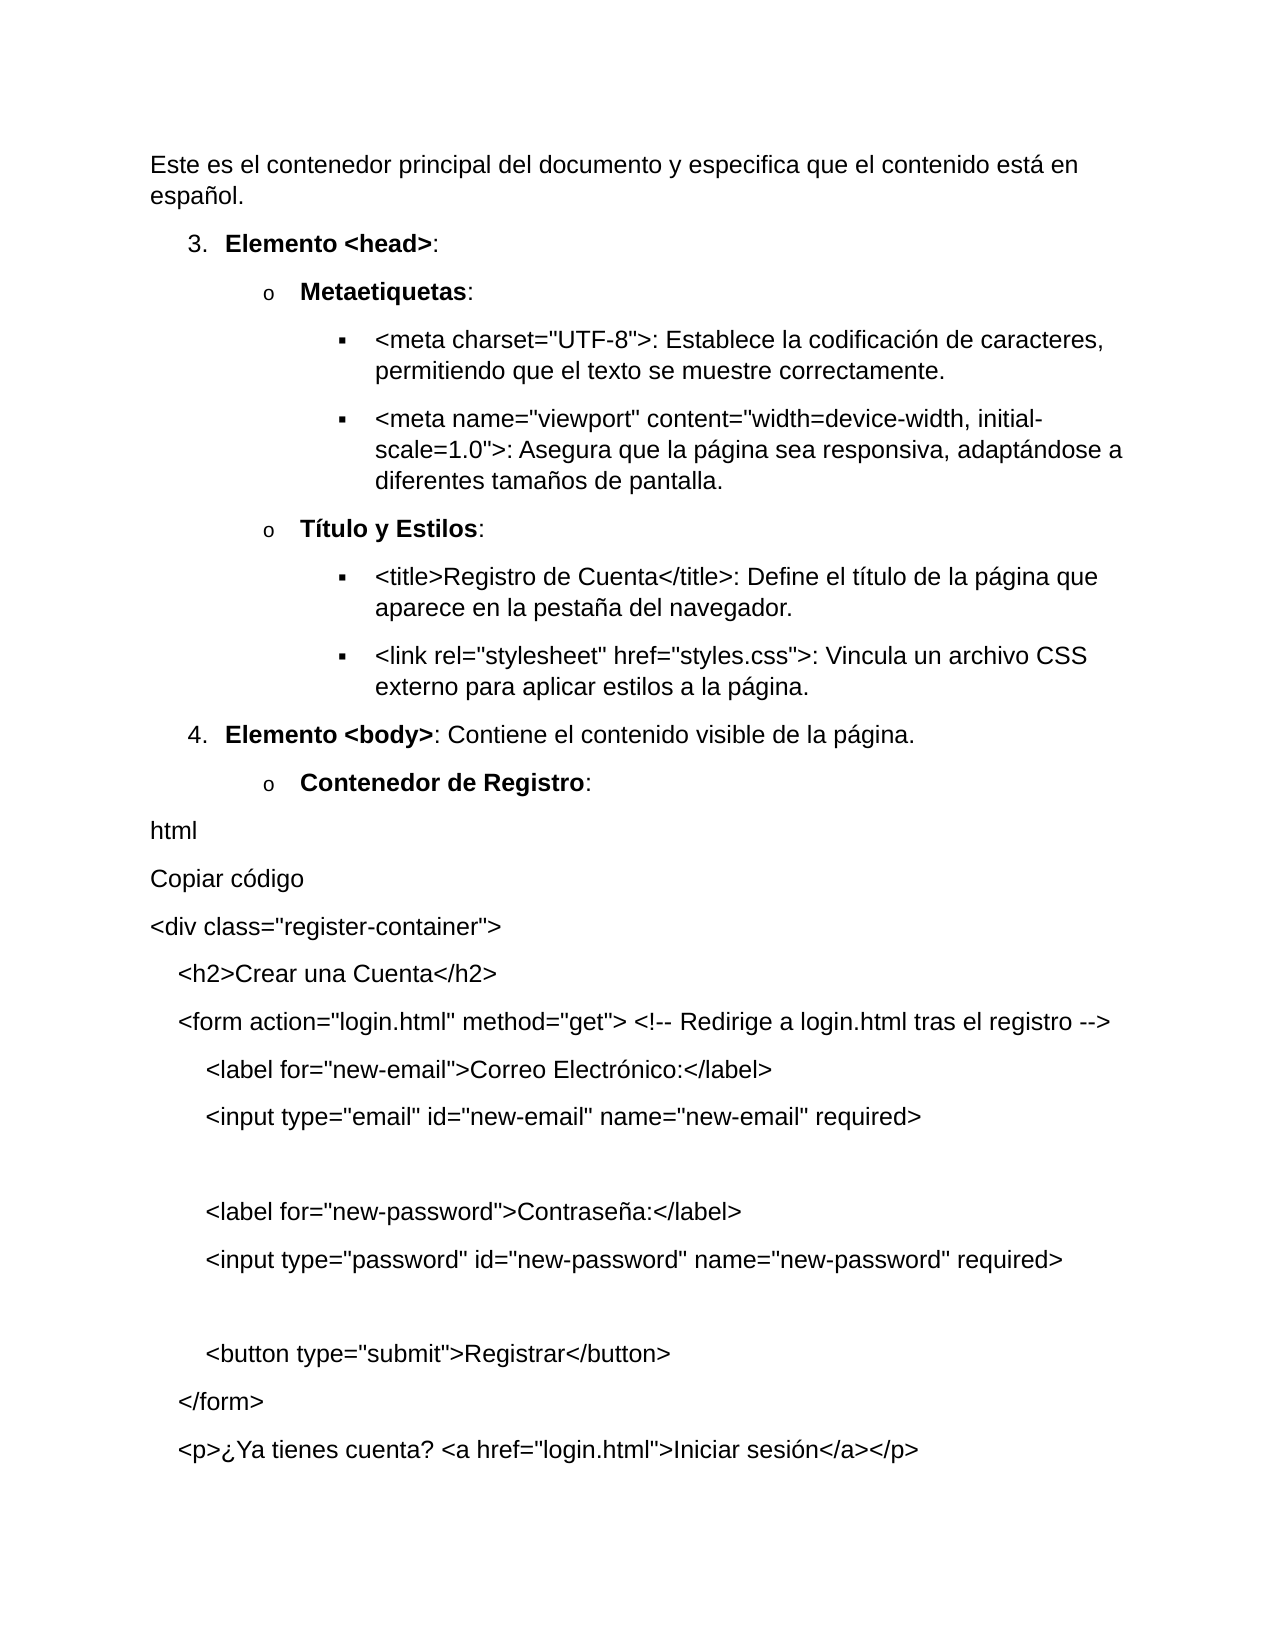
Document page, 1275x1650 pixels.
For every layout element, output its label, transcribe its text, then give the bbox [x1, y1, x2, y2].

list Título y Estilos: [262, 514, 1125, 543]
text <input type="password" id="new-password" name="new-password" required> [150, 1245, 1125, 1273]
list <meta charset="UTF-8">: Establece la codificación de caracteres, permitiendo que el texto se muestre correctamente. [337, 325, 1125, 385]
text <h2>Crear una Cuenta</h2> [150, 959, 1125, 988]
text html [150, 816, 1125, 845]
list Metaetiquetas: [262, 276, 1125, 306]
text <label for="new-email">Correo Electrónico:</label> [150, 1055, 1125, 1083]
text Copiar código [150, 864, 1125, 893]
text <div class="register-container"> [150, 912, 1125, 940]
list <title>Registro de Cuenta</title>: Define el título de la página que aparece en la pestaña del navegador. [337, 562, 1125, 622]
list <meta name="viewport" content="width=device-width, initial-scale=1.0">: Asegura que la página sea responsiva, adaptándose a diferentes tamaños de pantalla. [337, 404, 1125, 495]
text <label for="new-password">Contraseña:</label> [150, 1197, 1125, 1226]
list Contenedor de Registro: [262, 767, 1125, 797]
text <input type="email" id="new-email" name="new-email" required> [150, 1102, 1125, 1131]
text <form action="login.html" method="get"> <!-- Redirige a login.html tras el registro --> [150, 1007, 1125, 1036]
list <link rel="stylesheet" href="styles.css">: Vincula un archivo CSS externo para aplicar estilos a la página. [337, 641, 1125, 701]
list Elemento <body>: Contiene el contenido visible de la página. [187, 720, 1125, 748]
text <p>¿Ya tienes cuenta? <a href="login.html">Iniciar sesión</a></p> [150, 1435, 1125, 1463]
text Este es el contenedor principal del documento y especifica que el contenido está en español. [150, 150, 1125, 210]
text </form> [150, 1387, 1125, 1416]
list Elemento <head>: [187, 229, 1125, 257]
text <button type="submit">Registrar</button> [150, 1339, 1125, 1368]
